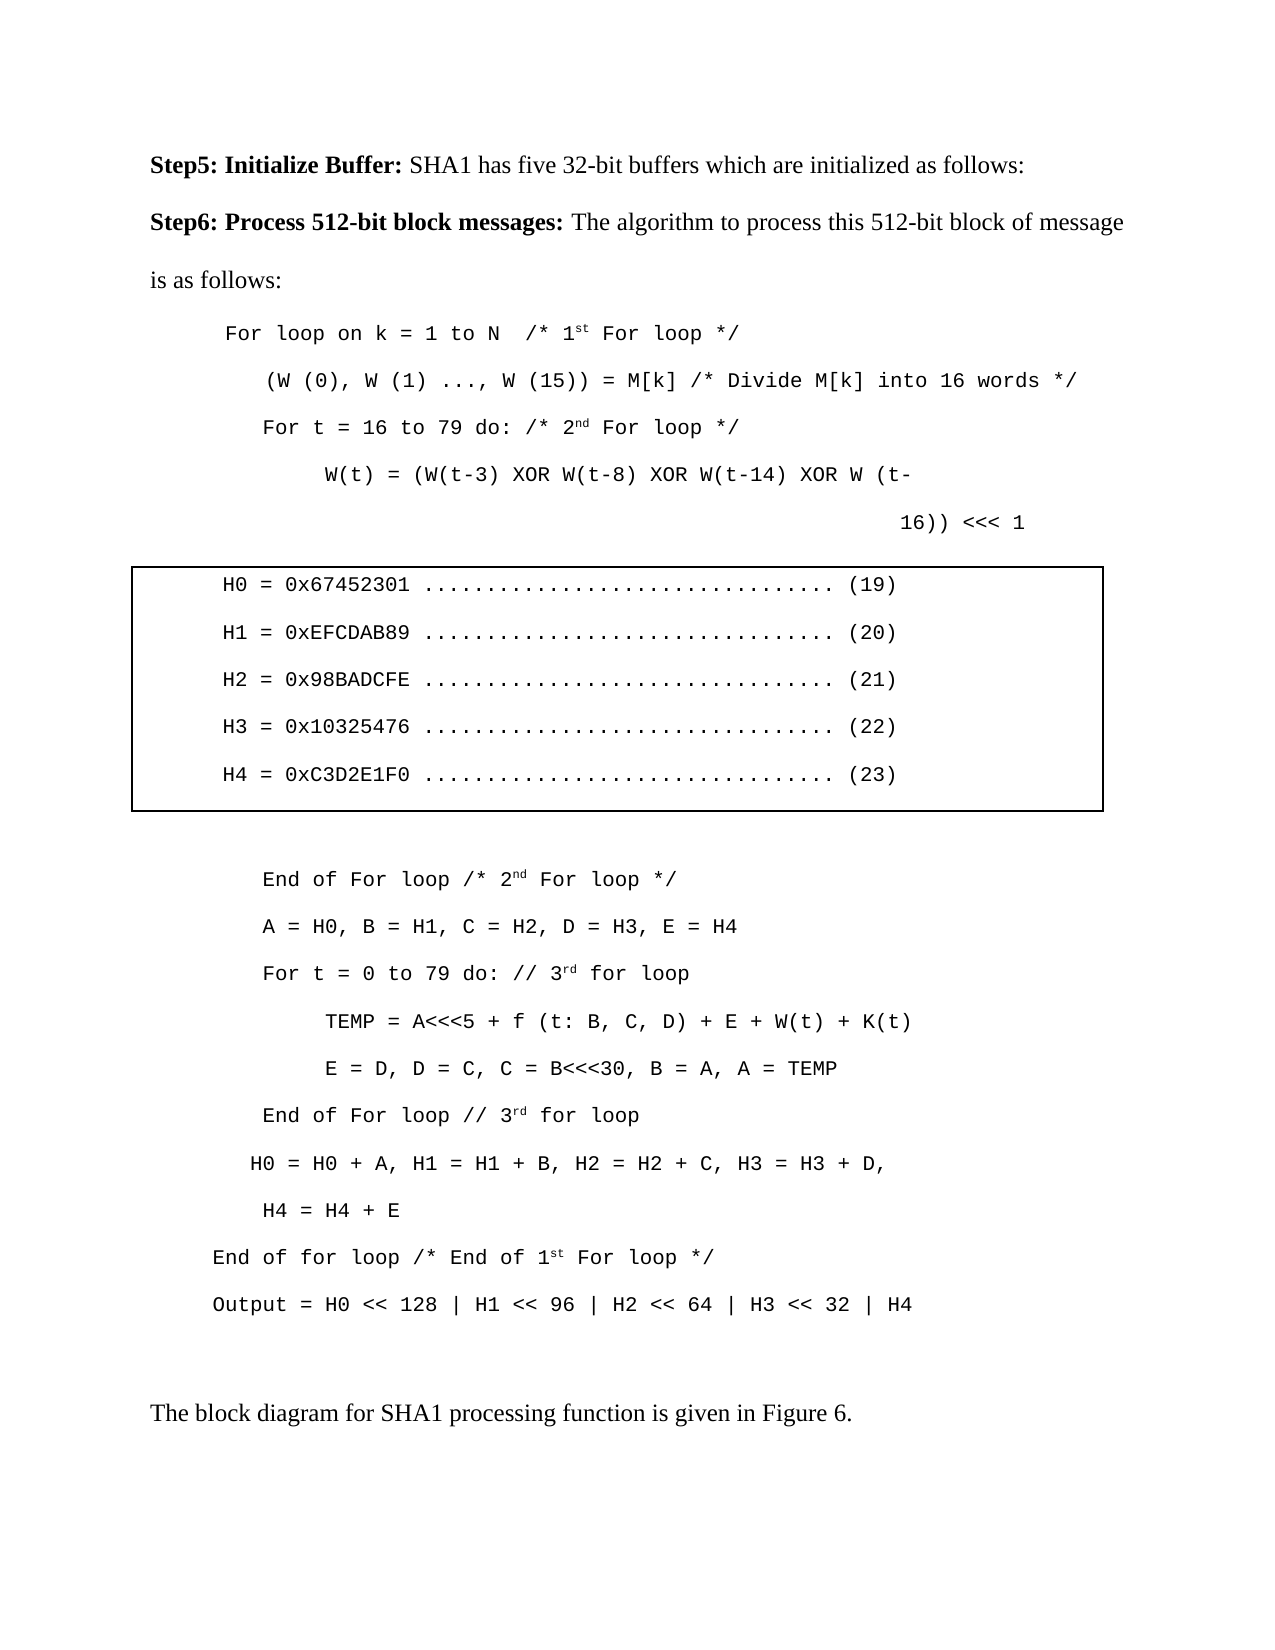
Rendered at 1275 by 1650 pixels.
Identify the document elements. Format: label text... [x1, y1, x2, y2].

text For loop on k = 1 to N /* 1st For loop */ [225, 322, 1125, 346]
text For t = 16 to 79 do: /* 2nd For loop */ [150, 417, 1125, 441]
text E = D, D = C, C = B<<<30, B = A, A = TEMP [225, 1058, 1125, 1082]
text H4 = H4 + E [225, 1200, 1125, 1223]
text The block diagram for SHA1 processing function is given in Figure 6. [150, 1398, 1125, 1427]
text Output = H0 << 128 | H1 << 96 | H2 << 64 | H3 << 32 | H4 [150, 1294, 1125, 1318]
text Step5: Initialize Buffer: SHA1 has five 32-bit buffers which are initialized as follows: [150, 150, 1125, 179]
text H0 = H0 + A, H1 = H1 + B, H2 = H2 + C, H3 = H3 + D, [150, 1152, 1125, 1176]
text For t = 0 to 79 do: // 3rd for loop [150, 963, 1125, 987]
text A = H0, B = H1, C = H2, D = H3, E = H4 [150, 916, 1125, 940]
text Step6: Process 512-bit block messages: The algorithm to process this 512-bit block of message is as follows: [150, 207, 1125, 294]
text TEMP = A<<<5 + f (t: B, C, D) + E + W(t) + K(t) [225, 1011, 1125, 1034]
text 16)) <<< 1 [825, 512, 1125, 535]
text End of For loop /* 2nd For loop */ [225, 559, 1125, 892]
text W(t) = (W(t-3) XOR W(t-8) XOR W(t-14) XOR W (t- [225, 464, 1125, 488]
text End of For loop // 3rd for loop [225, 1105, 1125, 1129]
text (W (0), W (1) ..., W (15)) = M[k] /* Divide M[k] into 16 words */ [240, 370, 1125, 393]
text End of for loop /* End of 1st For loop */ [150, 1247, 1125, 1271]
